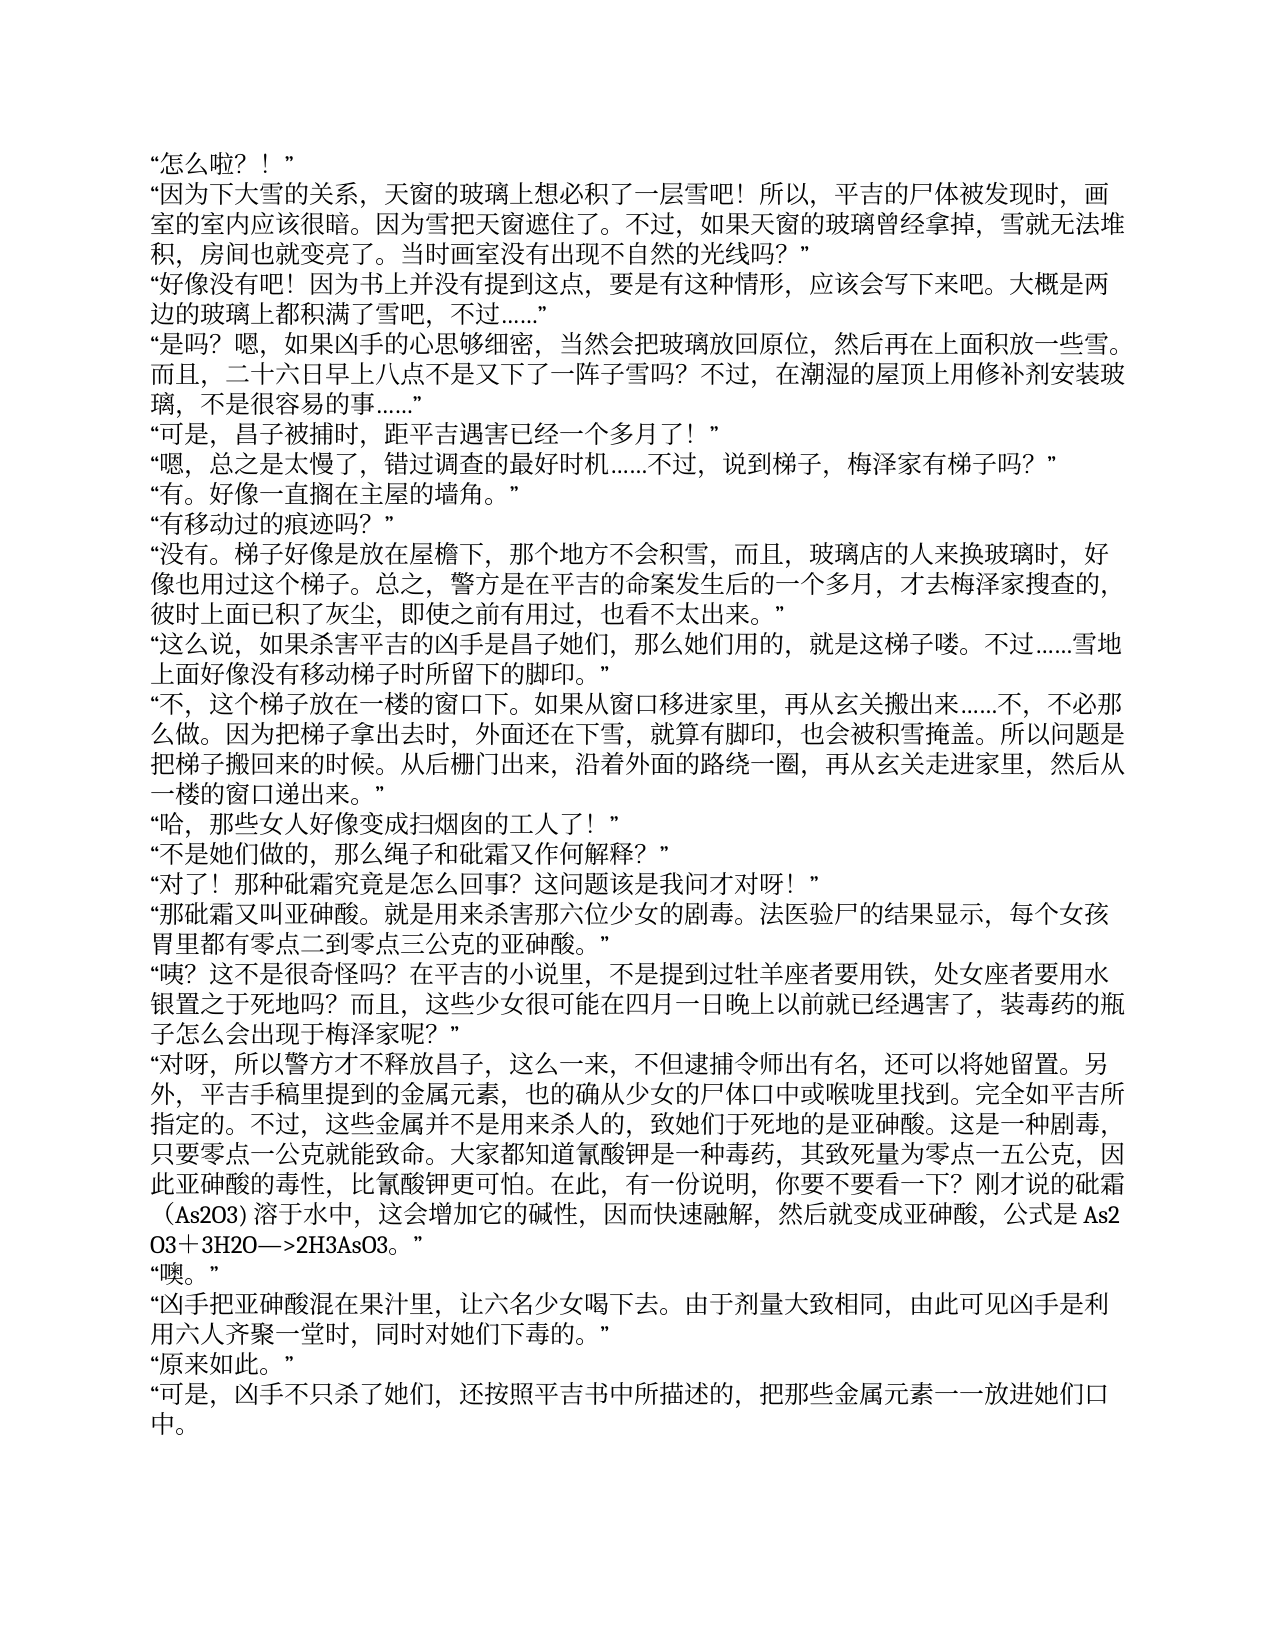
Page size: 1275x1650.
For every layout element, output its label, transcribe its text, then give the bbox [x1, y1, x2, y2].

text “可是，凶手不只杀了她们，还按照平吉书中所描述的，把那些金属元素一一放进她们口中。 [150, 1380, 1125, 1440]
text “怎么啦？！” [150, 150, 1125, 180]
text “有。好像一直搁在主屋的墙角。” [150, 480, 1125, 510]
text “有移动过的痕迹吗？” [150, 510, 1125, 540]
text “凶手把亚砷酸混在果汁里，让六名少女喝下去。由于剂量大致相同，由此可见凶手是利用六人齐聚一堂时，同时对她们下毒的。” [150, 1290, 1125, 1350]
text “那砒霜又叫亚砷酸。就是用来杀害那六位少女的剧毒。法医验尸的结果显示，每个女孩胃里都有零点二到零点三公克的亚砷酸。” [150, 900, 1125, 960]
text “可是，昌子被捕时，距平吉遇害已经一个多月了！” [150, 420, 1125, 450]
text “不，这个梯子放在一楼的窗口下。如果从窗口移进家里，再从玄关搬出来……不，不必那么做。因为把梯子拿出去时，外面还在下雪，就算有脚印，也会被积雪掩盖。所以问题是把梯子搬回来的时候。从后栅门出来，沿着外面的路绕一圈，再从玄关走进家里，然后从一楼的窗口递出来。” [150, 690, 1125, 810]
text “好像没有吧！因为书上并没有提到这点，要是有这种情形，应该会写下来吧。大概是两边的玻璃上都积满了雪吧，不过……” [150, 270, 1125, 330]
text “咦？这不是很奇怪吗？在平吉的小说里，不是提到过牡羊座者要用铁，处女座者要用水银置之于死地吗？而且，这些少女很可能在四月一日晚上以前就已经遇害了，装毒药的瓶子怎么会出现于梅泽家呢？” [150, 960, 1125, 1050]
text “噢。” [150, 1260, 1125, 1290]
text “嗯，总之是太慢了，错过调查的最好时机……不过，说到梯子，梅泽家有梯子吗？” [150, 450, 1125, 480]
text “这么说，如果杀害平吉的凶手是昌子她们，那么她们用的，就是这梯子喽。不过……雪地上面好像没有移动梯子时所留下的脚印。” [150, 630, 1125, 690]
text “是吗？嗯，如果凶手的心思够细密，当然会把玻璃放回原位，然后再在上面积放一些雪。而且，二十六日早上八点不是又下了一阵子雪吗？不过，在潮湿的屋顶上用修补剂安装玻璃，不是很容易的事……” [150, 330, 1125, 420]
text “不是她们做的，那么绳子和砒霜又作何解释？” [150, 840, 1125, 870]
text “对了！那种砒霜究竟是怎么回事？这问题该是我问才对呀！” [150, 870, 1125, 900]
text “哈，那些女人好像变成扫烟囱的工人了！” [150, 810, 1125, 840]
text “原来如此。” [150, 1350, 1125, 1380]
text “对呀，所以警方才不释放昌子，这么一来，不但逮捕令师出有名，还可以将她留置。另外，平吉手稿里提到的金属元素，也的确从少女的尸体口中或喉咙里找到。完全如平吉所指定的。不过，这些金属并不是用来杀人的，致她们于死地的是亚砷酸。这是一种剧毒，只要零点一公克就能致命。大家都知道氰酸钾是一种毒药，其致死量为零点一五公克，因此亚砷酸的毒性，比氰酸钾更可怕。在此，有一份说明，你要不要看一下？刚才说的砒霜（As2O3) 溶于水中，这会增加它的碱性，因而快速融解，然后就变成亚砷酸，公式是As2O3＋3H2O—>2H3AsO3。” [150, 1050, 1125, 1260]
text “没有。梯子好像是放在屋檐下，那个地方不会积雪，而且，玻璃店的人来换玻璃时，好像也用过这个梯子。总之，警方是在平吉的命案发生后的一个多月，才去梅泽家搜查的，彼时上面已积了灰尘，即使之前有用过，也看不太出来。” [150, 540, 1125, 630]
text “因为下大雪的关系，天窗的玻璃上想必积了一层雪吧！所以，平吉的尸体被发现时，画室的室内应该很暗。因为雪把天窗遮住了。不过，如果天窗的玻璃曾经拿掉，雪就无法堆积，房间也就变亮了。当时画室没有出现不自然的光线吗？” [150, 180, 1125, 270]
